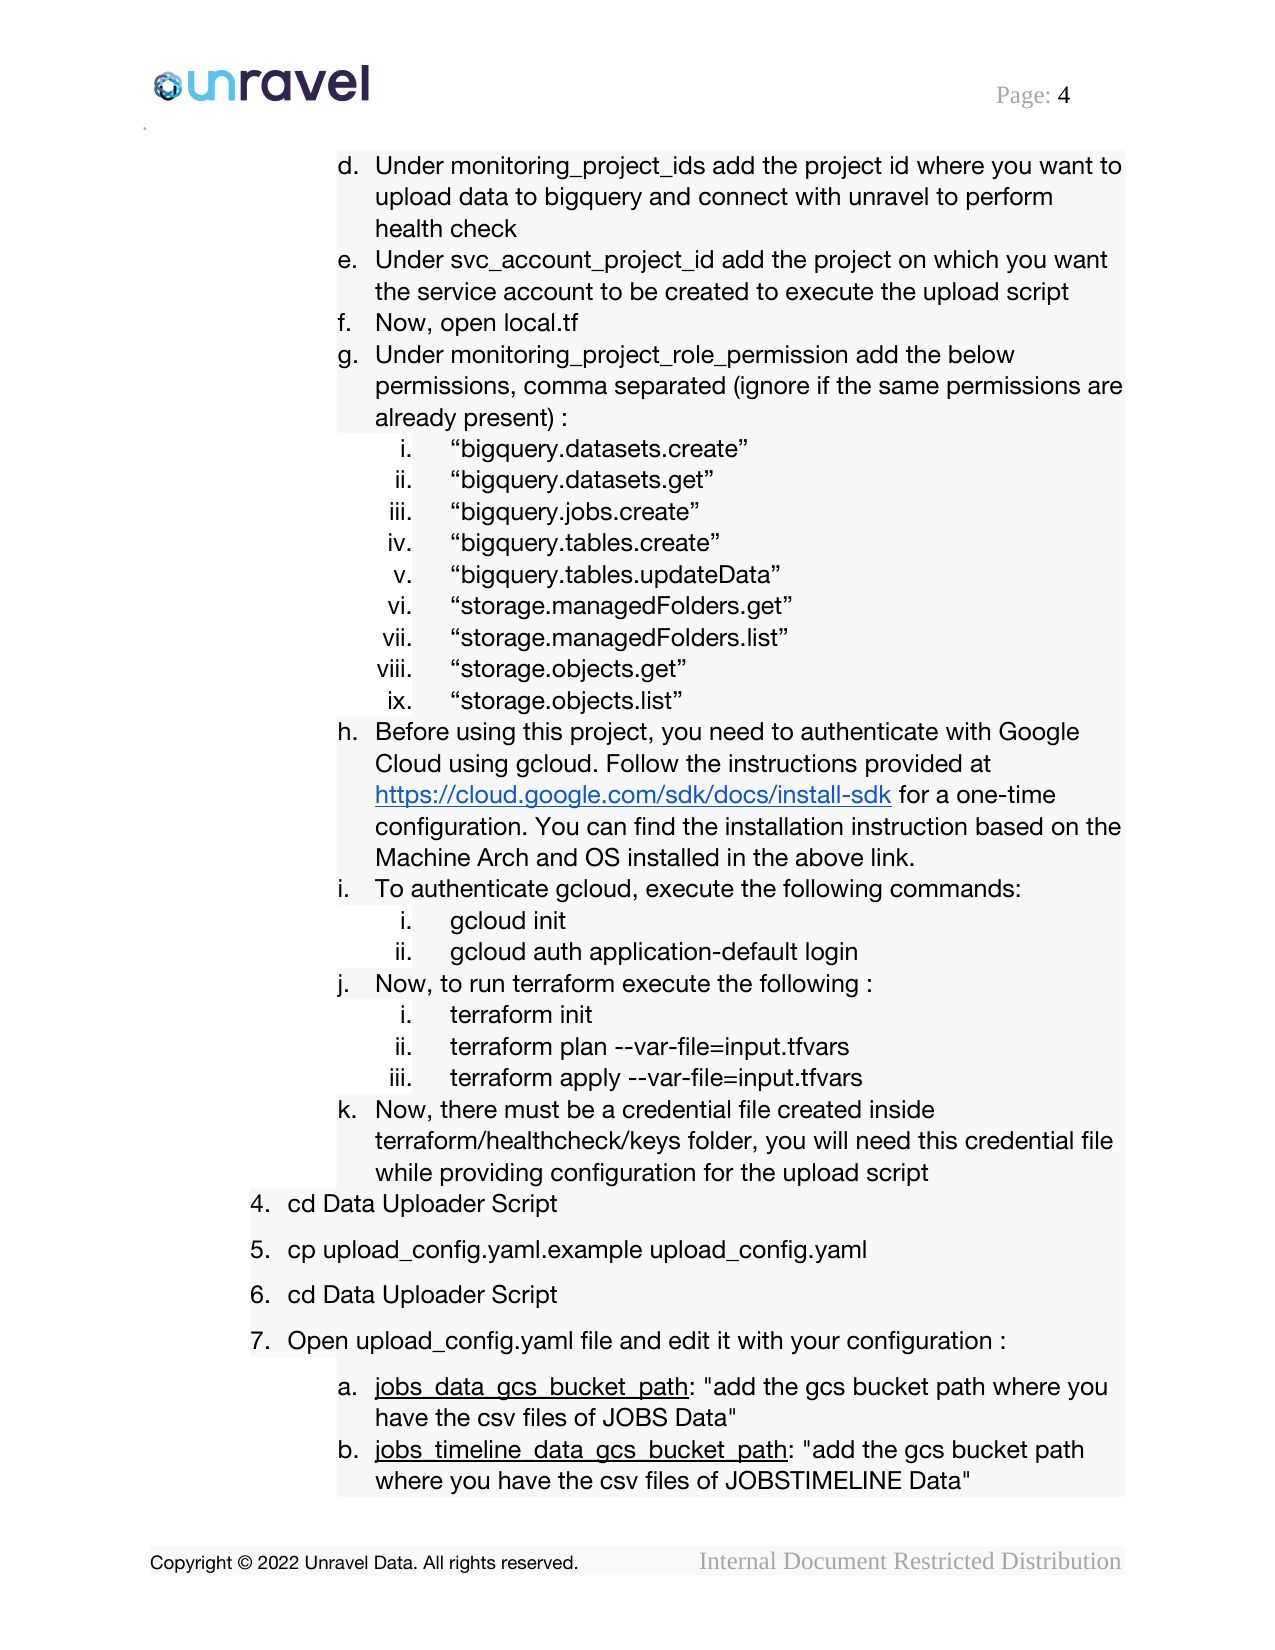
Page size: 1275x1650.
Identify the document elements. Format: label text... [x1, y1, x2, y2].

list gcloud auth application-default login [412, 936, 1125, 968]
list jobs_data_gcs_bucket_path: "add the gcs bucket path where you have the csv files of JOBS Data" [337, 1371, 1125, 1434]
list “storage.managedFolders.get” [412, 590, 1125, 622]
list Now, open local.tf [337, 307, 1125, 339]
list terraform init [412, 999, 1125, 1031]
list “bigquery.tables.create” [412, 527, 1125, 559]
list Now, to run terraform execute the following : [337, 968, 1125, 999]
list cp upload_config.yaml.example upload_config.yaml [250, 1234, 1125, 1265]
list Under svc_account_project_id add the project on which you want the service account to be created to execute the upload script [337, 244, 1125, 307]
list gcloud init [412, 905, 1125, 936]
list jobs_timeline_data_gcs_bucket_path: "add the gcs bucket path where you have the csv files of JOBSTIMELINE Data" [337, 1434, 1125, 1497]
list cd Data Uploader Script [250, 1279, 1125, 1311]
list “storage.objects.get” [412, 653, 1125, 685]
list terraform plan --var-file=input.tfvars [412, 1031, 1125, 1062]
picture [150, 65, 384, 104]
list terraform apply --var-file=input.tfvars [412, 1062, 1125, 1094]
list Before using this project, you need to authenticate with Google Cloud using gcloud. Follow the instructions provided at https://cloud.google.com/sdk/docs/install-sdk for a one-time configuration. You can find the installation instruction based on the Machine Arch and OS installed in the above link. [337, 716, 1125, 873]
list Under monitoring_project_ids add the project id where you want to upload data to bigquery and connect with unravel to perform health check [337, 150, 1125, 244]
list “storage.objects.list” [412, 685, 1125, 716]
list “bigquery.tables.updateData” [412, 559, 1125, 590]
list cd Data Uploader Script [250, 1188, 1125, 1219]
list To authenticate gcloud, execute the following commands: [337, 873, 1125, 905]
list Under monitoring_project_role_permission add the below permissions, comma separated (ignore if the same permissions are already present) : [337, 339, 1125, 433]
list Open upload_config.yaml file and edit it with your configuration : [250, 1325, 1125, 1357]
list “bigquery.datasets.get” [412, 464, 1125, 496]
list “bigquery.jobs.create” [412, 496, 1125, 527]
list “storage.managedFolders.list” [412, 622, 1125, 653]
list “bigquery.datasets.create” [412, 433, 1125, 464]
list Now, there must be a credential file created inside terraform/healthcheck/keys folder, you will need this credential file while providing configuration for the upload script [337, 1094, 1125, 1188]
